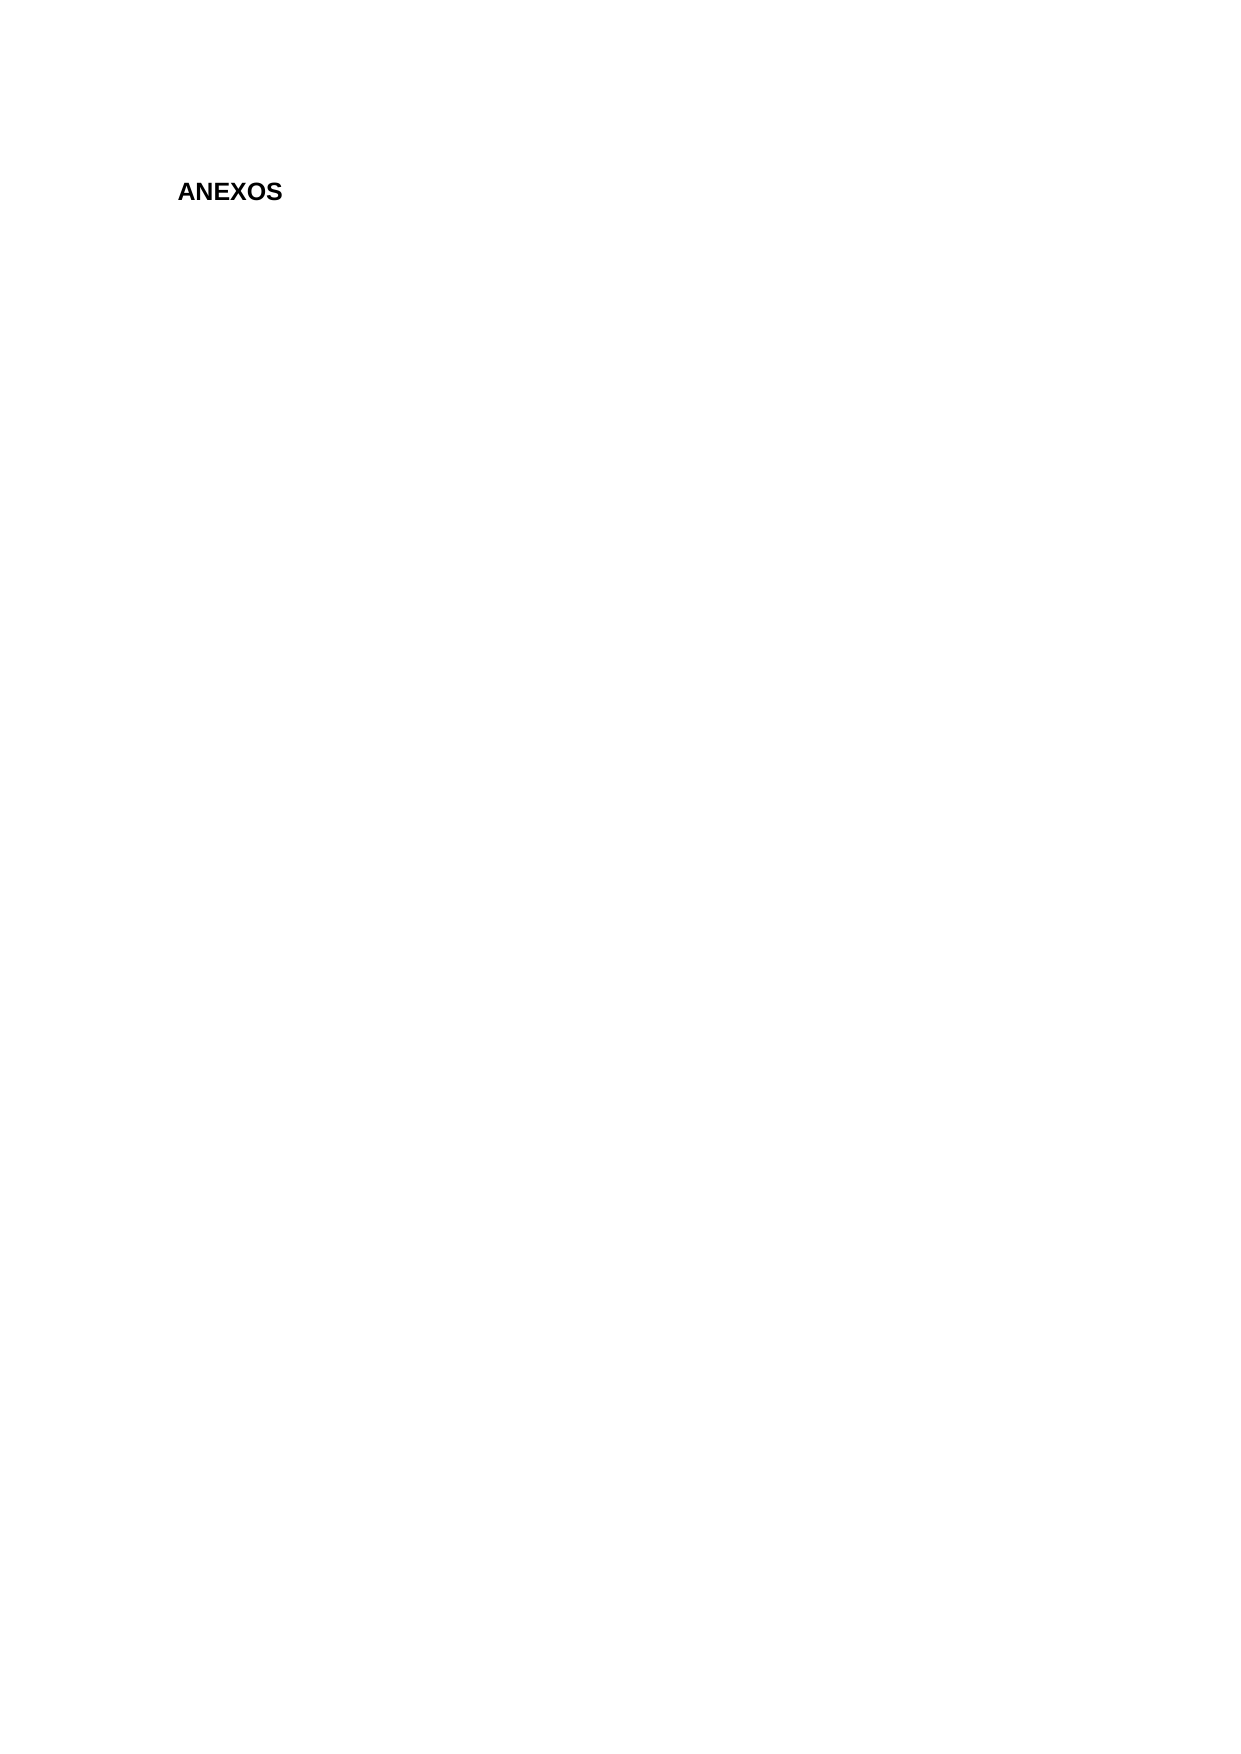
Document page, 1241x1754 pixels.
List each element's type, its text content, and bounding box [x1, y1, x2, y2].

text ANEXOS [177, 177, 1122, 206]
